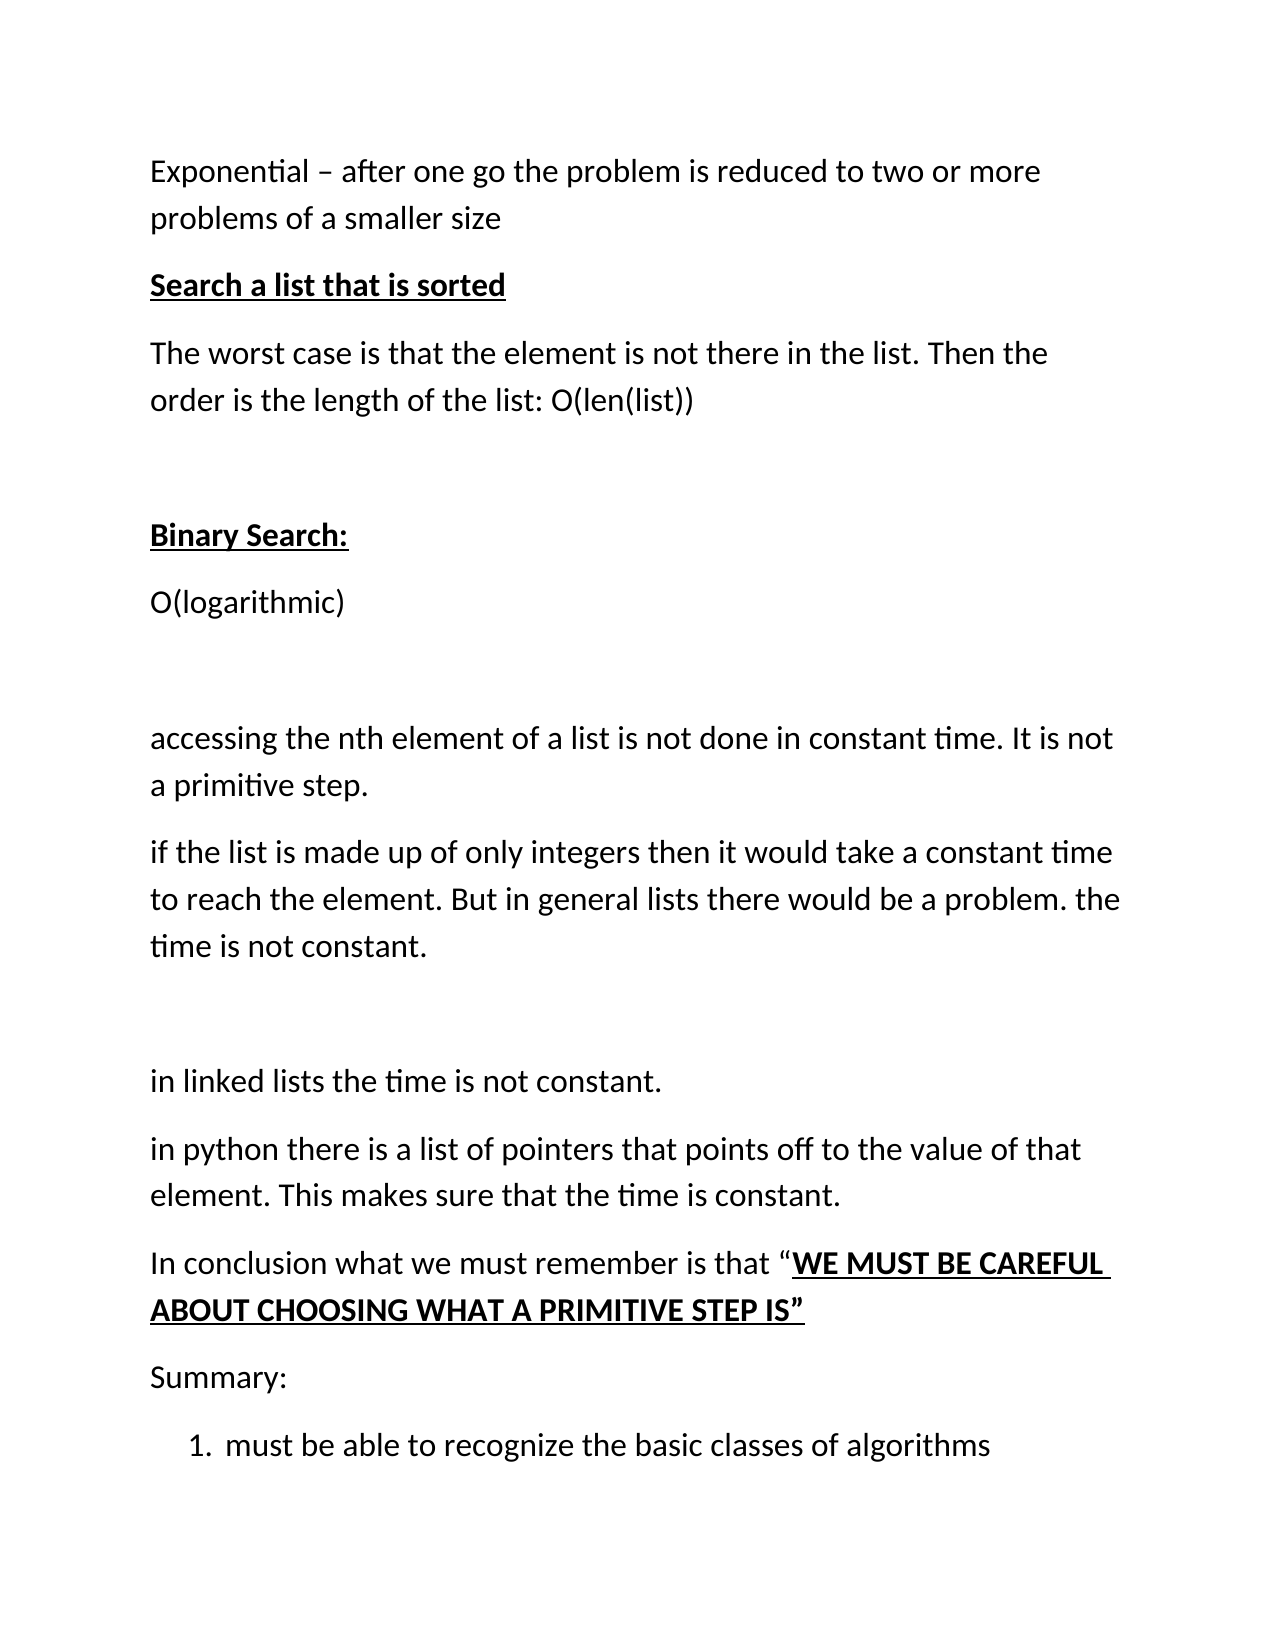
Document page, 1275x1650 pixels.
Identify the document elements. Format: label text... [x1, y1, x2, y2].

text if the list is made up of only integers then it would take a constant time to reach the element. But in general lists there would be a problem. the time is not constant. [150, 831, 1125, 965]
text Binary Search: [150, 514, 1125, 555]
text Ο(logarithmic) [150, 582, 1125, 622]
list must be able to recognize the basic classes of algorithms [187, 1424, 1125, 1464]
text Exponential – after one go the problem is reduced to two or more problems of a smaller size [150, 150, 1125, 237]
text In conclusion what we must remember is that “WE MUST BE CAREFUL ABOUT CHOOSING WHAT A PRIMITIVE STEP IS” [150, 1242, 1125, 1329]
text The worst case is that the element is not there in the list. Then the order is the length of the list: Ο(len(list)) [150, 332, 1125, 419]
text accessing the nth element of a list is not done in constant time. It is not a primitive step. [150, 717, 1125, 804]
text in linked lists the time is not constant. [150, 1060, 1125, 1101]
text Search a list that is sorted [150, 264, 1125, 305]
text Summary: [150, 1356, 1125, 1397]
text in python there is a list of pointers that points off to the value of that element. This makes sure that the time is constant. [150, 1127, 1125, 1215]
